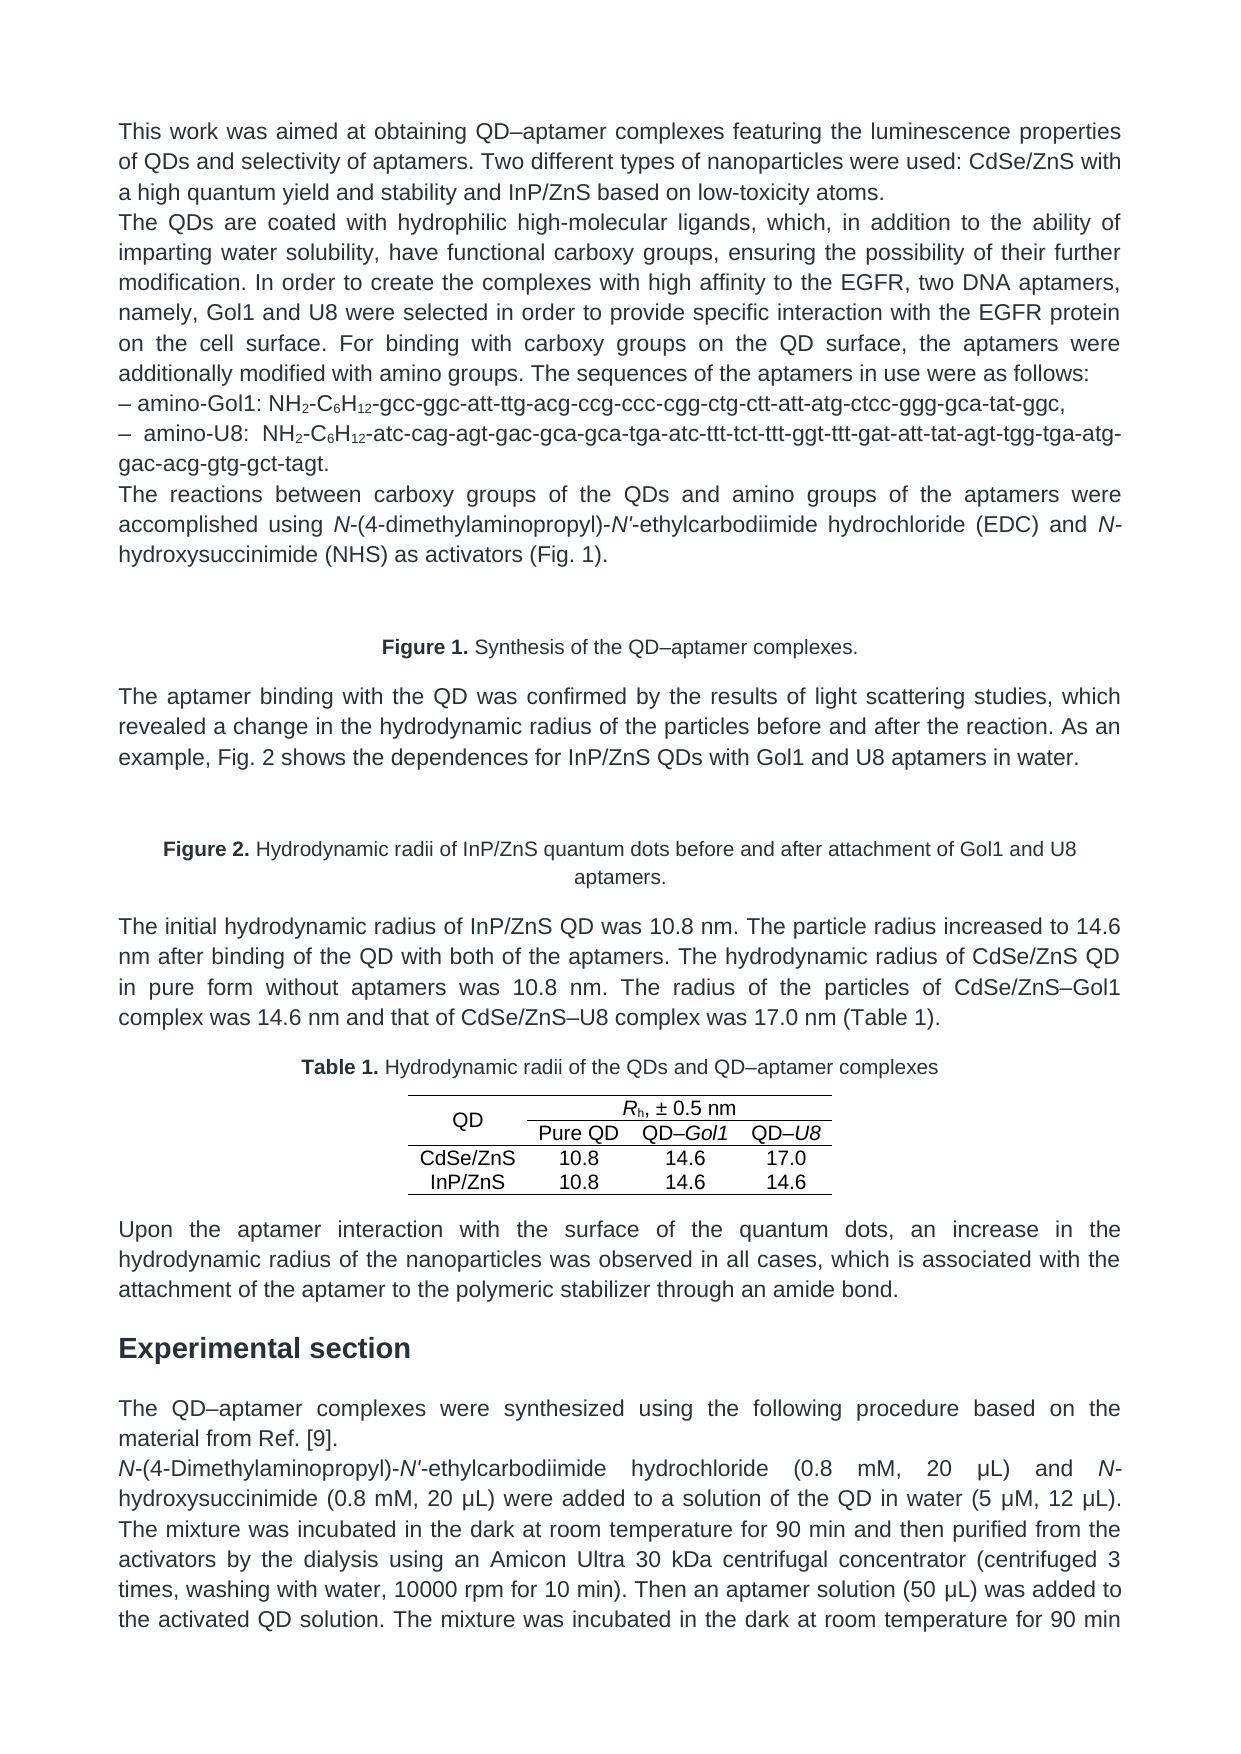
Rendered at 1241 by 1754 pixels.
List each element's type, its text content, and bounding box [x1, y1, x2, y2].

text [118, 1455, 1122, 1633]
text Upon the aptamer interaction with the surface of the quantum dots, an increase in the hydrodynamic radius of the nanoparticles was observed in all cases, which is associated with the attachment of the aptamer to the polymeric stabilizer through an amide bond. [118, 1216, 1122, 1302]
text – amino-U8: NH2-C6H12-atc-cag-agt-gac-gca-gca-tga-atc-ttt-tct-ttt-ggt-ttt-gat-att-tat-agt-tgg-tga-atg-gac-acg-gtg-gct-tagt. [118, 420, 1122, 477]
table_cell CdSe/ZnS [408, 1146, 527, 1170]
text The QD–aptamer complexes were synthesized using the following procedure based on the material from Ref. [9]. [118, 1395, 1122, 1451]
text This work was aimed at obtaining QD–aptamer complexes featuring the luminescence properties of QDs and selectivity of aptamers. Two different types of nanoparticles were used: CdSe/ZnS with a high quantum yield and stability and InP/ZnS based on low-toxicity atoms. [118, 118, 1122, 205]
table_header QD [408, 1096, 527, 1145]
table_cell 14.6 [630, 1146, 740, 1170]
table_cell 14.6 [740, 1170, 832, 1194]
table_cell 17.0 [740, 1146, 832, 1170]
table_header Rh, ± 0.5 nm [527, 1096, 832, 1120]
text Table 1. Hydrodynamic radii of the QDs and QD–aptamer complexes [118, 1055, 1122, 1079]
text Figure 2. Hydrodynamic radii of InP/ZnS quantum dots before and after attachment of Gol1 and U8 aptamers. [118, 837, 1122, 889]
table_cell Pure QD [527, 1121, 630, 1145]
text The QDs are coated with hydrophilic high-molecular ligands, which, in addition to the ability of imparting water solubility, have functional carboxy groups, ensuring the possibility of their further modification. In order to create the complexes with high affinity to the EGFR, two DNA aptamers, namely, Gol1 and U8 were selected in order to provide specific interaction with the EGFR protein on the cell surface. For binding with carboxy groups on the QD surface, the aptamers were additionally modified with amino groups. The sequences of the aptamers in use were as follows: [118, 209, 1122, 386]
table_cell InP/ZnS [408, 1170, 527, 1194]
table_cell 10.8 [527, 1170, 630, 1194]
text Experimental section [118, 1331, 1122, 1365]
text – amino-Gol1: NH2-C6H12-gcc-ggc-att-ttg-acg-ccg-ccc-cgg-ctg-ctt-att-atg-ctcc-ggg-gca-tat-ggc, [118, 390, 1122, 416]
table_cell QD–Gol1 [630, 1121, 740, 1145]
text Figure 1. Synthesis of the QD–aptamer complexes. [118, 635, 1122, 659]
text The initial hydrodynamic radius of InP/ZnS QD was 10.8 nm. The particle radius increased to 14.6 nm after binding of the QD with both of the aptamers. The hydrodynamic radius of CdSe/ZnS QD in pure form without aptamers was 10.8 nm. The radius of the particles of CdSe/ZnS–Gol1 complex was 14.6 nm and that of CdSe/ZnS–U8 complex was 17.0 nm (Table 1). [118, 913, 1122, 1030]
table_cell 14.6 [630, 1170, 740, 1194]
table_cell 10.8 [527, 1146, 630, 1170]
text The aptamer binding with the QD was confirmed by the results of light scattering studies, which revealed a change in the hydrodynamic radius of the particles before and after the reaction. As an example, Fig. 2 shows the dependences for InP/ZnS QDs with Gol1 and U8 aptamers in water. [118, 683, 1122, 770]
text The reactions between carboxy groups of the QDs and amino groups of the aptamers were accomplished using N-(4-dimethylaminopropyl)-N'-ethylcarbodiimide hydrochloride (EDC) and N-hydroxysuccinimide (NHS) as activators (Fig. 1). [118, 481, 1122, 567]
table_cell QD–U8 [740, 1121, 832, 1145]
